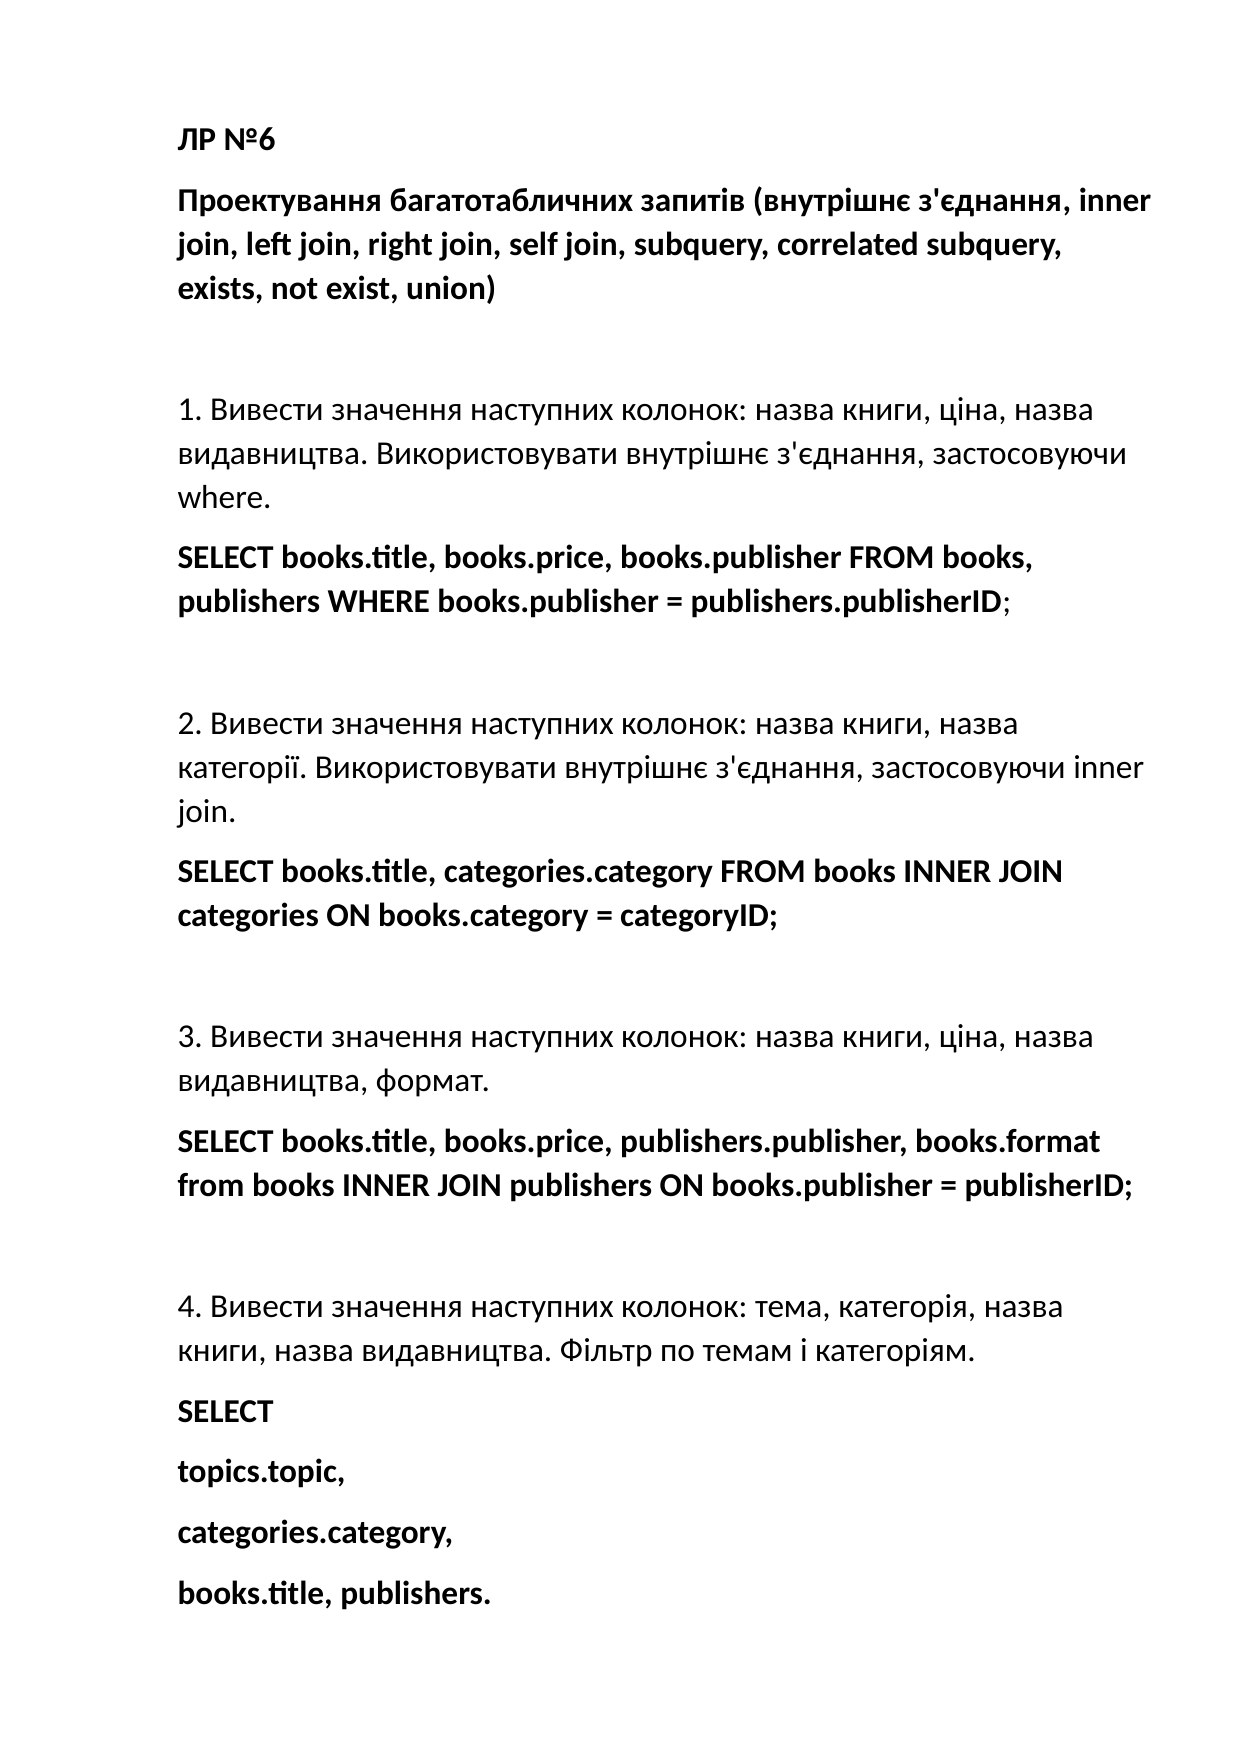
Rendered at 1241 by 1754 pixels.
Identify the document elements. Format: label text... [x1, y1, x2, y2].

text 1. Вивести значення наступних колонок: назва книги, ціна, назва видавництва. Використовувати внутрішнє з'єднання, застосовуючи where. [177, 388, 1152, 517]
text ЛР №6 [177, 118, 1152, 159]
text 3. Вивести значення наступних колонок: назва книги, ціна, назва видавництва, формат. [177, 1015, 1152, 1100]
text Проектування багатотабличних запитів (внутрішнє з'єднання, inner join, left join, right join, self join, subquery, correlated subquery, exists, not exist, union) [177, 179, 1152, 307]
text topics.topic, [177, 1450, 1152, 1491]
text 2. Вивести значення наступних колонок: назва книги, назва категорії. Використовувати внутрішнє з'єднання, застосовуючи inner join. [177, 702, 1152, 830]
text SELECT books.title, books.price, books.publisher FROM books, publishers WHERE books.publisher = publishers.publisherID; [177, 536, 1152, 621]
text books.title, publishers. [177, 1572, 1152, 1612]
text SELECT books.title, books.price, publishers.publisher, books.format from books INNER JOIN publishers ON books.publisher = publisherID; [177, 1120, 1152, 1205]
text categories.category, [177, 1511, 1152, 1552]
text 4. Вивести значення наступних колонок: тема, категорія, назва книги, назва видавництва. Фільтр по темам і категоріям. [177, 1285, 1152, 1370]
text SELECT books.title, categories.category FROM books INNER JOIN categories ON books.category = categoryID; [177, 850, 1152, 935]
text SELECT [177, 1390, 1152, 1431]
